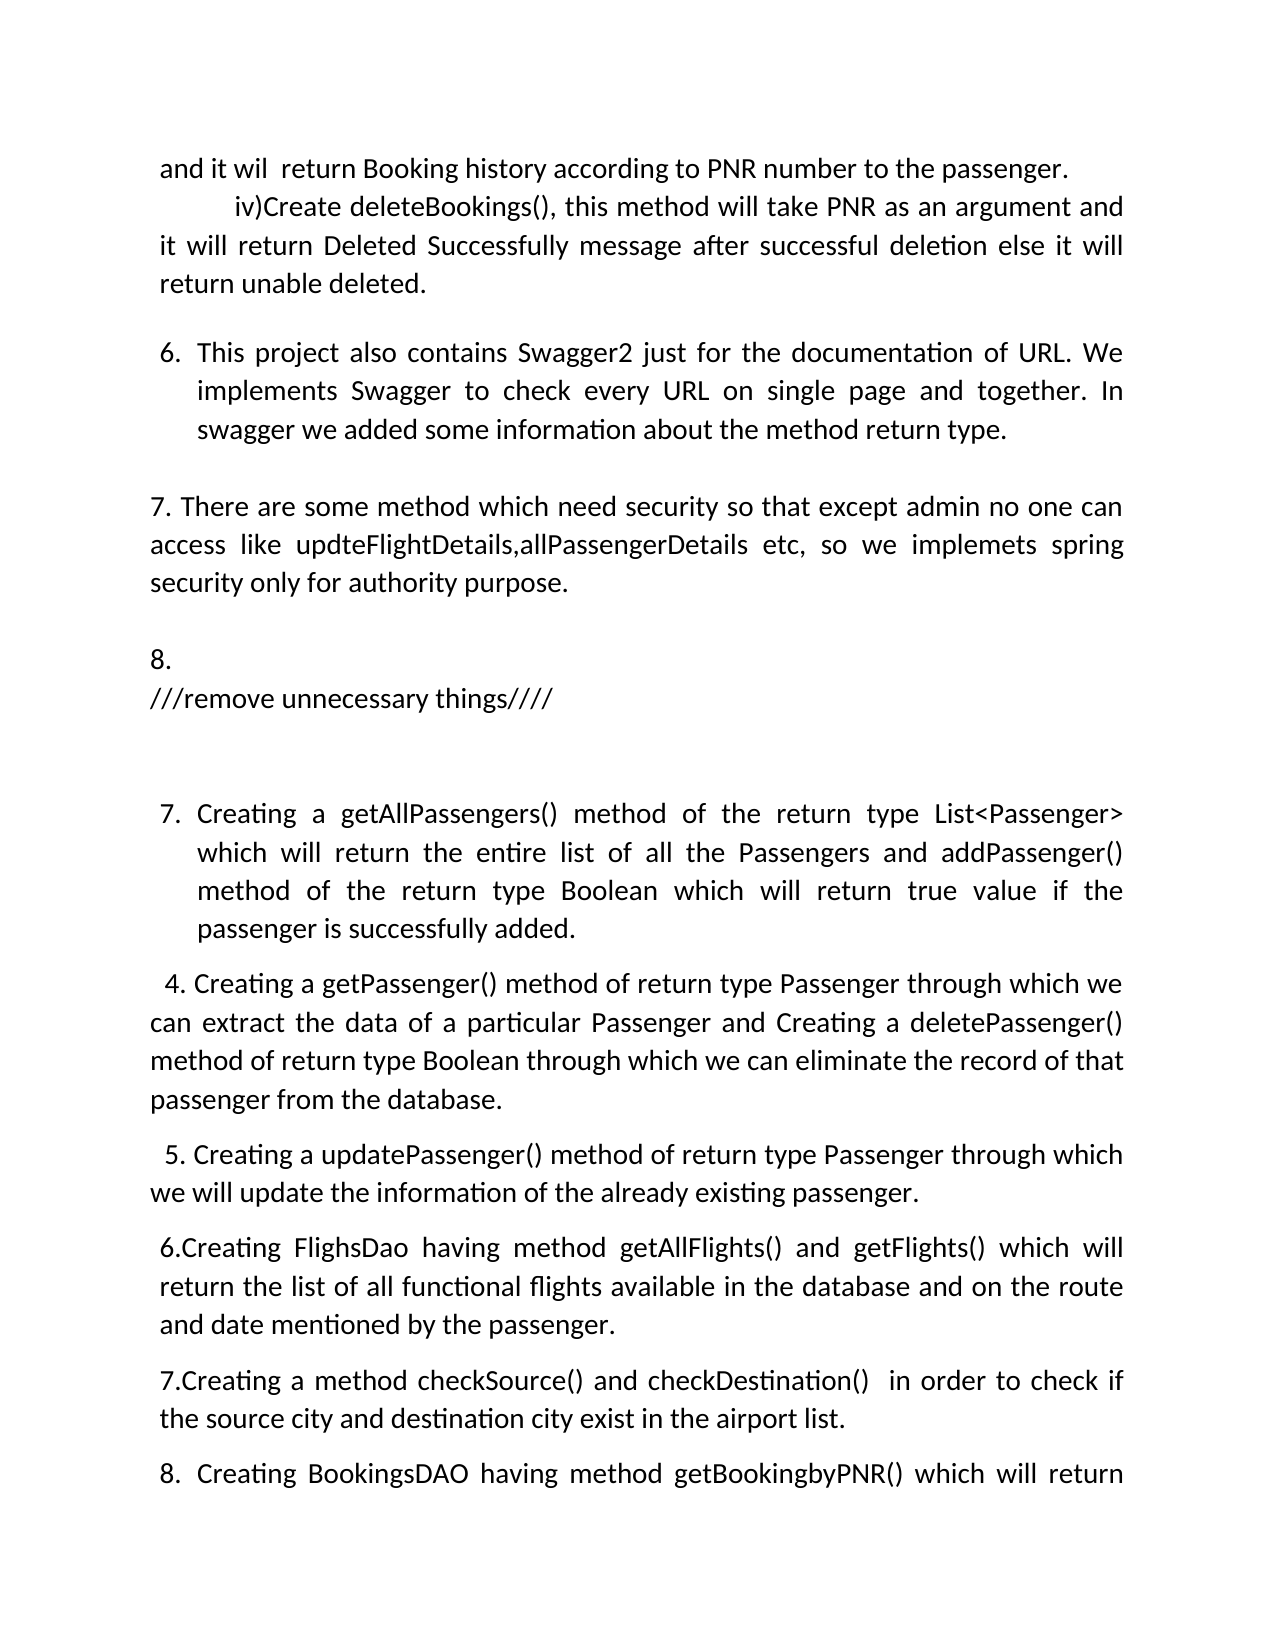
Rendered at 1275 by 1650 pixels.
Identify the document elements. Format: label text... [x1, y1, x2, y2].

text 7.Creating a method checkSource() and checkDestination() in order to check if the source city and destination city exist in the airport list. [159, 1362, 1125, 1436]
list This project also contains Swagger2 just for the documentation of URL. We implements Swagger to check every URL on single page and together. In swagger we added some information about the method return type. [159, 334, 1125, 446]
list 8. [150, 641, 1125, 677]
list Creating a getAllPassengers() method of the return type List<Passenger> which will return the entire list of all the Passengers and addPassenger() method of the return type Boolean which will return true value if the passenger is successfully added. [159, 795, 1125, 946]
list iv)Create deleteBookings(), this method will take PNR as an argument and it will return Deleted Successfully message after successful deletion else it will return unable deleted. [159, 188, 1125, 301]
text 4. Creating a getPassenger() method of return type Passenger through which we can extract the data of a particular Passenger and Creating a deletePassenger() method of return type Boolean through which we can eliminate the record of that passenger from the database. [150, 966, 1125, 1117]
text 5. Creating a updatePassenger() method of return type Passenger through which we will update the information of the already existing passenger. [150, 1136, 1125, 1210]
text 6.Creating FlighsDao having method getAllFlights() and getFlights() which will return the list of all functional flights available in the database and on the route and date mentioned by the passenger. [159, 1229, 1125, 1342]
list ///remove unnecessary things//// [150, 680, 1125, 716]
list 7. There are some method which need security so that except admin no one can access like updteFlightDetails,allPassengerDetails etc, so we implemets spring security only for authority purpose. [150, 488, 1125, 600]
list iii)Create getBookingByPNR(), this method will take PNR as an argument and it wil return Booking history according to PNR number to the passenger. [159, 150, 1125, 186]
